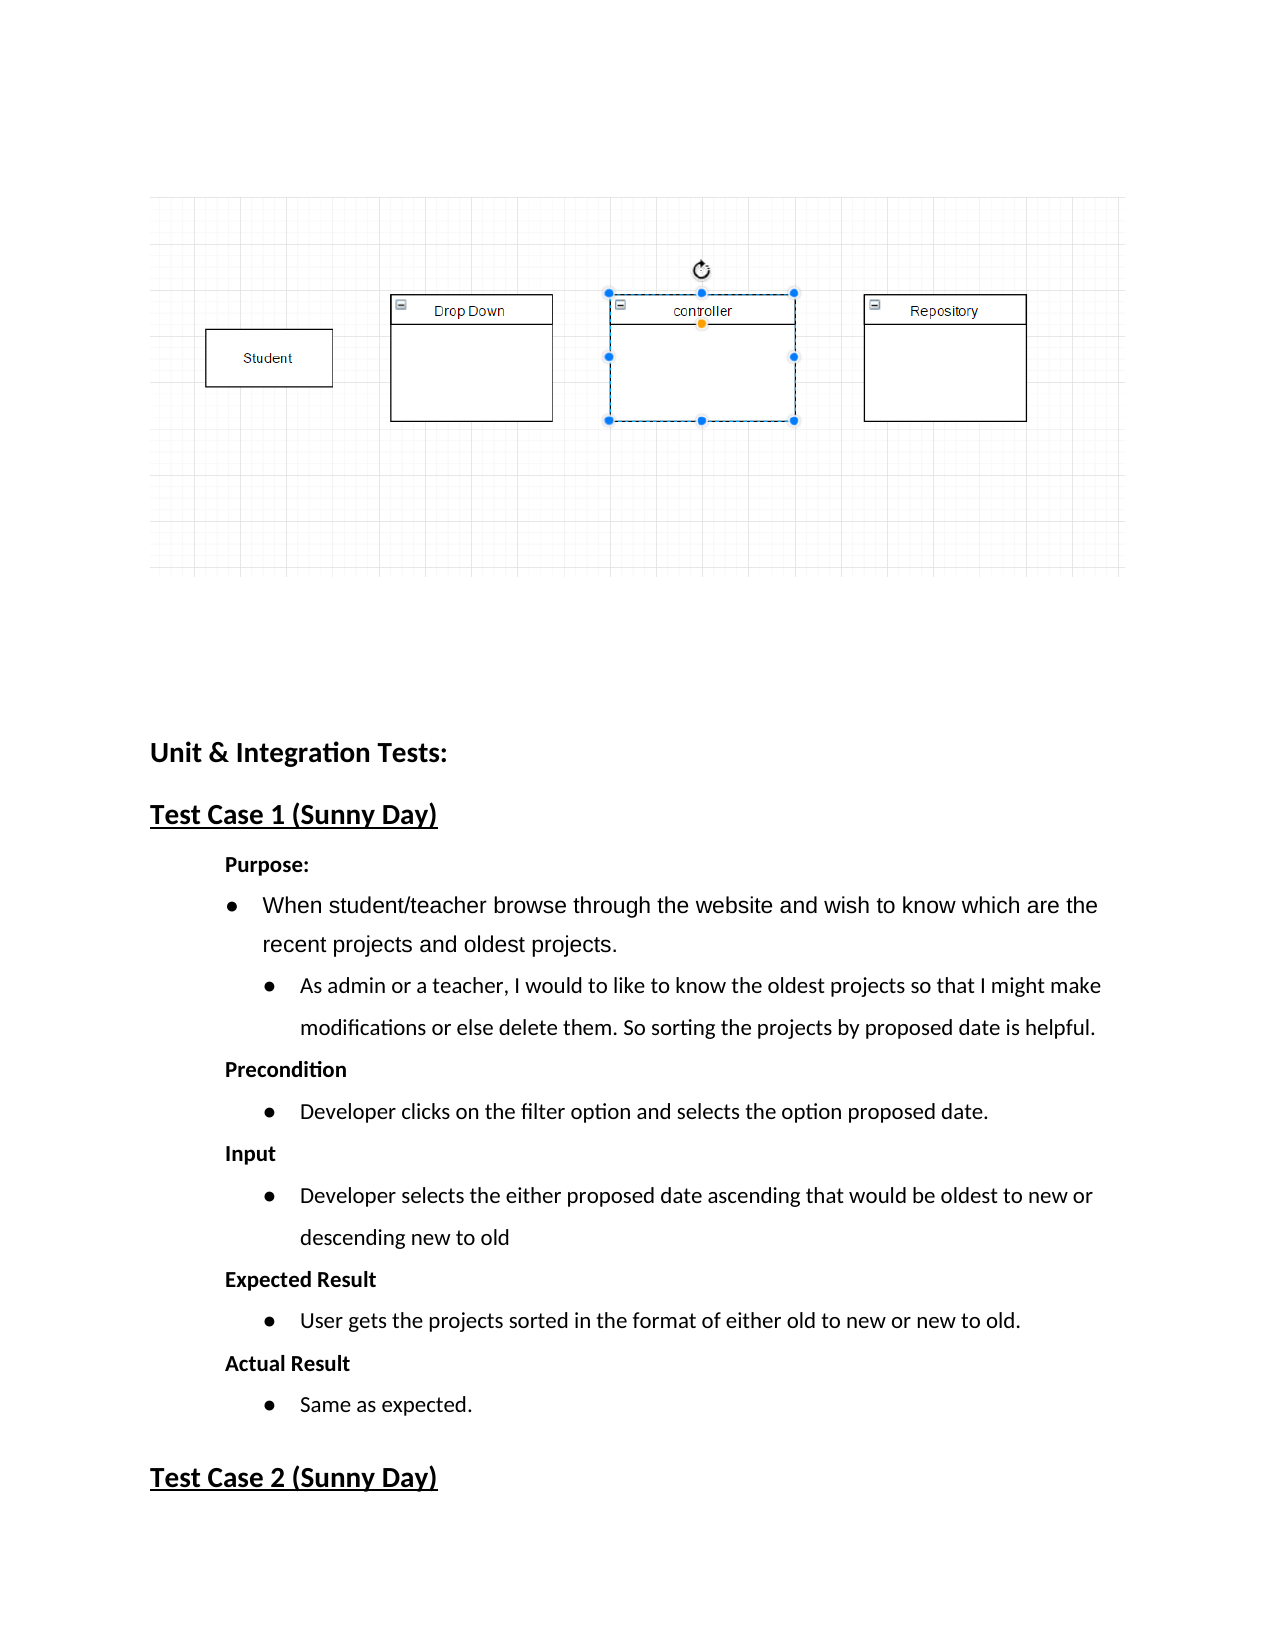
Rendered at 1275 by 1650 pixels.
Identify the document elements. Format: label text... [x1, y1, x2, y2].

list Developer clicks on the filter option and selects the option proposed date. [262, 1097, 1125, 1125]
list When student/teacher browse through the website and wish to know which are the recent projects and oldest projects. [225, 892, 1125, 958]
text Test Case 1 (Sunny Day) [150, 796, 1125, 832]
list As admin or a teacher, I would to like to know the oldest projects so that I might make modifications or else delete them. So sorting the projects by proposed date is helpful. [262, 971, 1125, 1041]
list Same as expected. [262, 1391, 1125, 1419]
text Unit & Integration Tests: [150, 734, 1125, 770]
text Purpose: [225, 850, 1125, 878]
text Test Case 2 (Sunny Day) [150, 1459, 1125, 1494]
picture [150, 197, 1125, 577]
list User gets the projects sorted in the format of either old to new or new to old. [262, 1307, 1125, 1335]
text Input [225, 1139, 1125, 1167]
list Developer selects the either proposed date ascending that would be oldest to new or descending new to old [262, 1181, 1125, 1251]
text Actual Result [225, 1349, 1125, 1377]
text Precondition [225, 1055, 1125, 1083]
text Expected Result [225, 1265, 1125, 1293]
